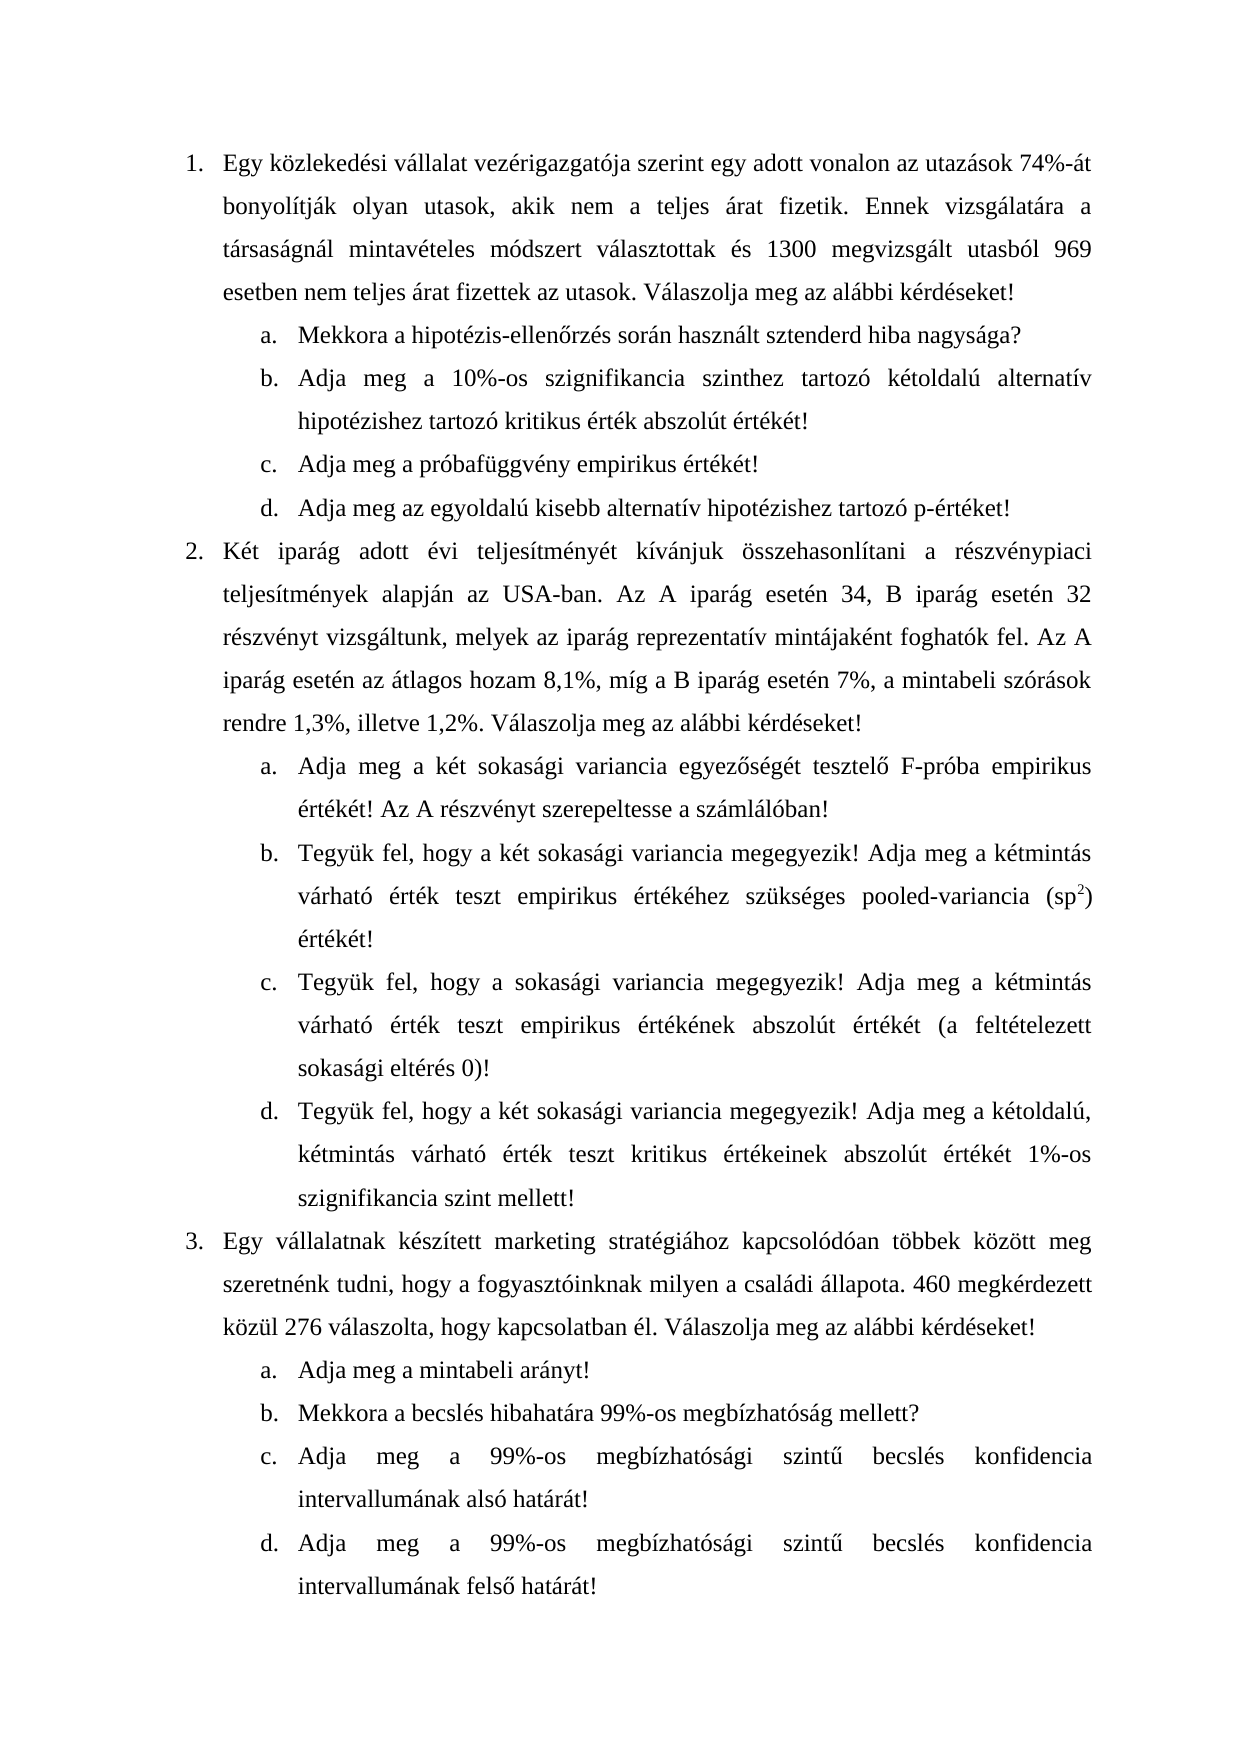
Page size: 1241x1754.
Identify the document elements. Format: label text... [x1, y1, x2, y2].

list Egy vállalatnak készített marketing stratégiához kapcsolódóan többek között meg szeretnénk tudni, hogy a fogyasztóinknak milyen a családi állapota. 460 megkérdezett közül 276 válaszolta, hogy kapcsolatban él. Válaszolja meg az alábbi kérdéseket! [185, 1226, 1093, 1341]
list Adja meg a két sokasági variancia egyezőségét tesztelő F-próba empirikus értékét! Az A részvényt szerepeltesse a számlálóban! [260, 751, 1093, 823]
list Két iparág adott évi teljesítményét kívánjuk összehasonlítani a részvénypiaci teljesítmények alapján az USA-ban. Az A iparág esetén 34, B iparág esetén 32 részvényt vizsgáltunk, melyek az iparág reprezentatív mintájaként foghatók fel. Az A iparág esetén az átlagos hozam 8,1%, míg a B iparág esetén 7%, a mintabeli szórások rendre 1,3%, illetve 1,2%. Válaszolja meg az alábbi kérdéseket! [185, 536, 1093, 737]
list Tegyük fel, hogy a két sokasági variancia megegyezik! Adja meg a kétoldalú, kétmintás várható érték teszt kritikus értékeinek abszolút értékét 1%-os szignifikancia szint mellett! [260, 1096, 1093, 1211]
list Mekkora a hipotézis-ellenőrzés során használt sztenderd hiba nagysága? [260, 320, 1093, 349]
list Tegyük fel, hogy a két sokasági variancia megegyezik! Adja meg a kétmintás várható érték teszt empirikus értékéhez szükséges pooled-variancia (sp2) értékét! [260, 838, 1093, 953]
list Tegyük fel, hogy a sokasági variancia megegyezik! Adja meg a kétmintás várható érték teszt empirikus értékének abszolút értékét (a feltételezett sokasági eltérés 0)! [260, 967, 1093, 1082]
list Adja meg az egyoldalú kisebb alternatív hipotézishez tartozó p-értéket! [260, 493, 1093, 521]
list Egy közlekedési vállalat vezérigazgatója szerint egy adott vonalon az utazások 74%-át bonyolítják olyan utasok, akik nem a teljes árat fizetik. Ennek vizsgálatára a társaságnál mintavételes módszert választottak és 1300 megvizsgált utasból 969 esetben nem teljes árat fizettek az utasok. Válaszolja meg az alábbi kérdéseket! [185, 148, 1093, 306]
list Adja meg a 10%-os szignifikancia szinthez tartozó kétoldalú alternatív hipotézishez tartozó kritikus érték abszolút értékét! [260, 363, 1093, 435]
list Adja meg a próbafüggvény empirikus értékét! [260, 449, 1093, 478]
list Adja meg a 99%-os megbízhatósági szintű becslés konfidencia intervallumának alsó határát! [260, 1441, 1093, 1513]
list Adja meg a mintabeli arányt! [260, 1355, 1093, 1384]
list Mekkora a becslés hibahatára 99%-os megbízhatóság mellett? [260, 1398, 1093, 1427]
list Adja meg a 99%-os megbízhatósági szintű becslés konfidencia intervallumának felső határát! [260, 1528, 1093, 1599]
